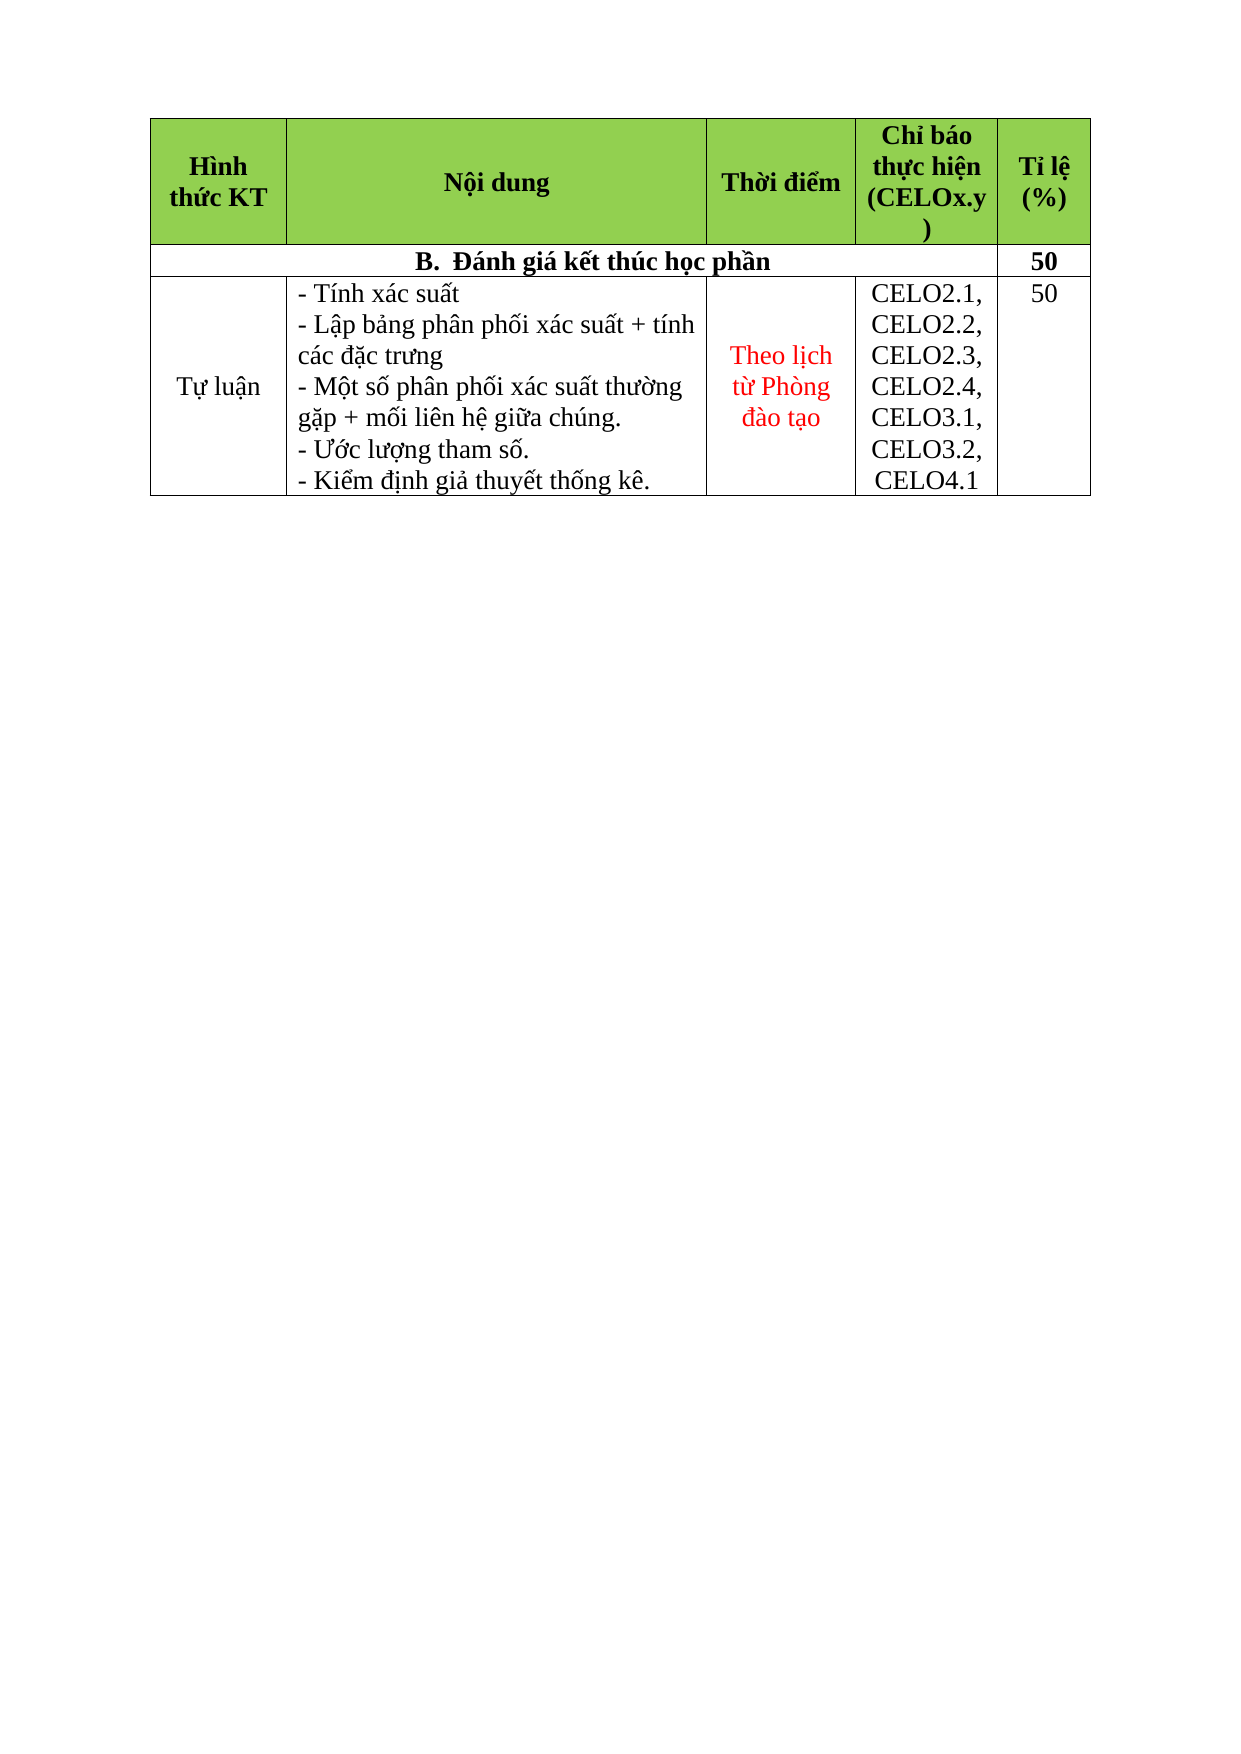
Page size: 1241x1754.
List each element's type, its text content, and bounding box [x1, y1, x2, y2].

table_cell CELO2.1, CELO2.2, CELO2.3, CELO2.4, CELO3.1, CELO3.2, CELO4.1 [856, 277, 997, 495]
table_cell Theo lịch từ Phòng đào tạo [707, 277, 855, 495]
table_cell Đánh giá kết thúc học phần [151, 245, 997, 276]
table_header Hình thức KT [151, 119, 286, 244]
table_header Chỉ báo thực hiện (CELOx.y) [856, 119, 997, 244]
table_header Tỉ lệ (%) [998, 119, 1090, 244]
table_header Thời điểm [707, 119, 855, 244]
table_cell - Tính xác suất - Lập bảng phân phối xác suất + tính các đặc trưng - Một số phân phối xác suất thường gặp + mối liên hệ giữa chúng. - Ước lượng tham số. - Kiểm định giả thuyết thống kê. [287, 277, 706, 495]
table_cell 50 [998, 245, 1090, 276]
table_header Nội dung [287, 119, 706, 244]
table_cell 50 [998, 277, 1090, 495]
table_cell Tự luận [151, 277, 286, 495]
